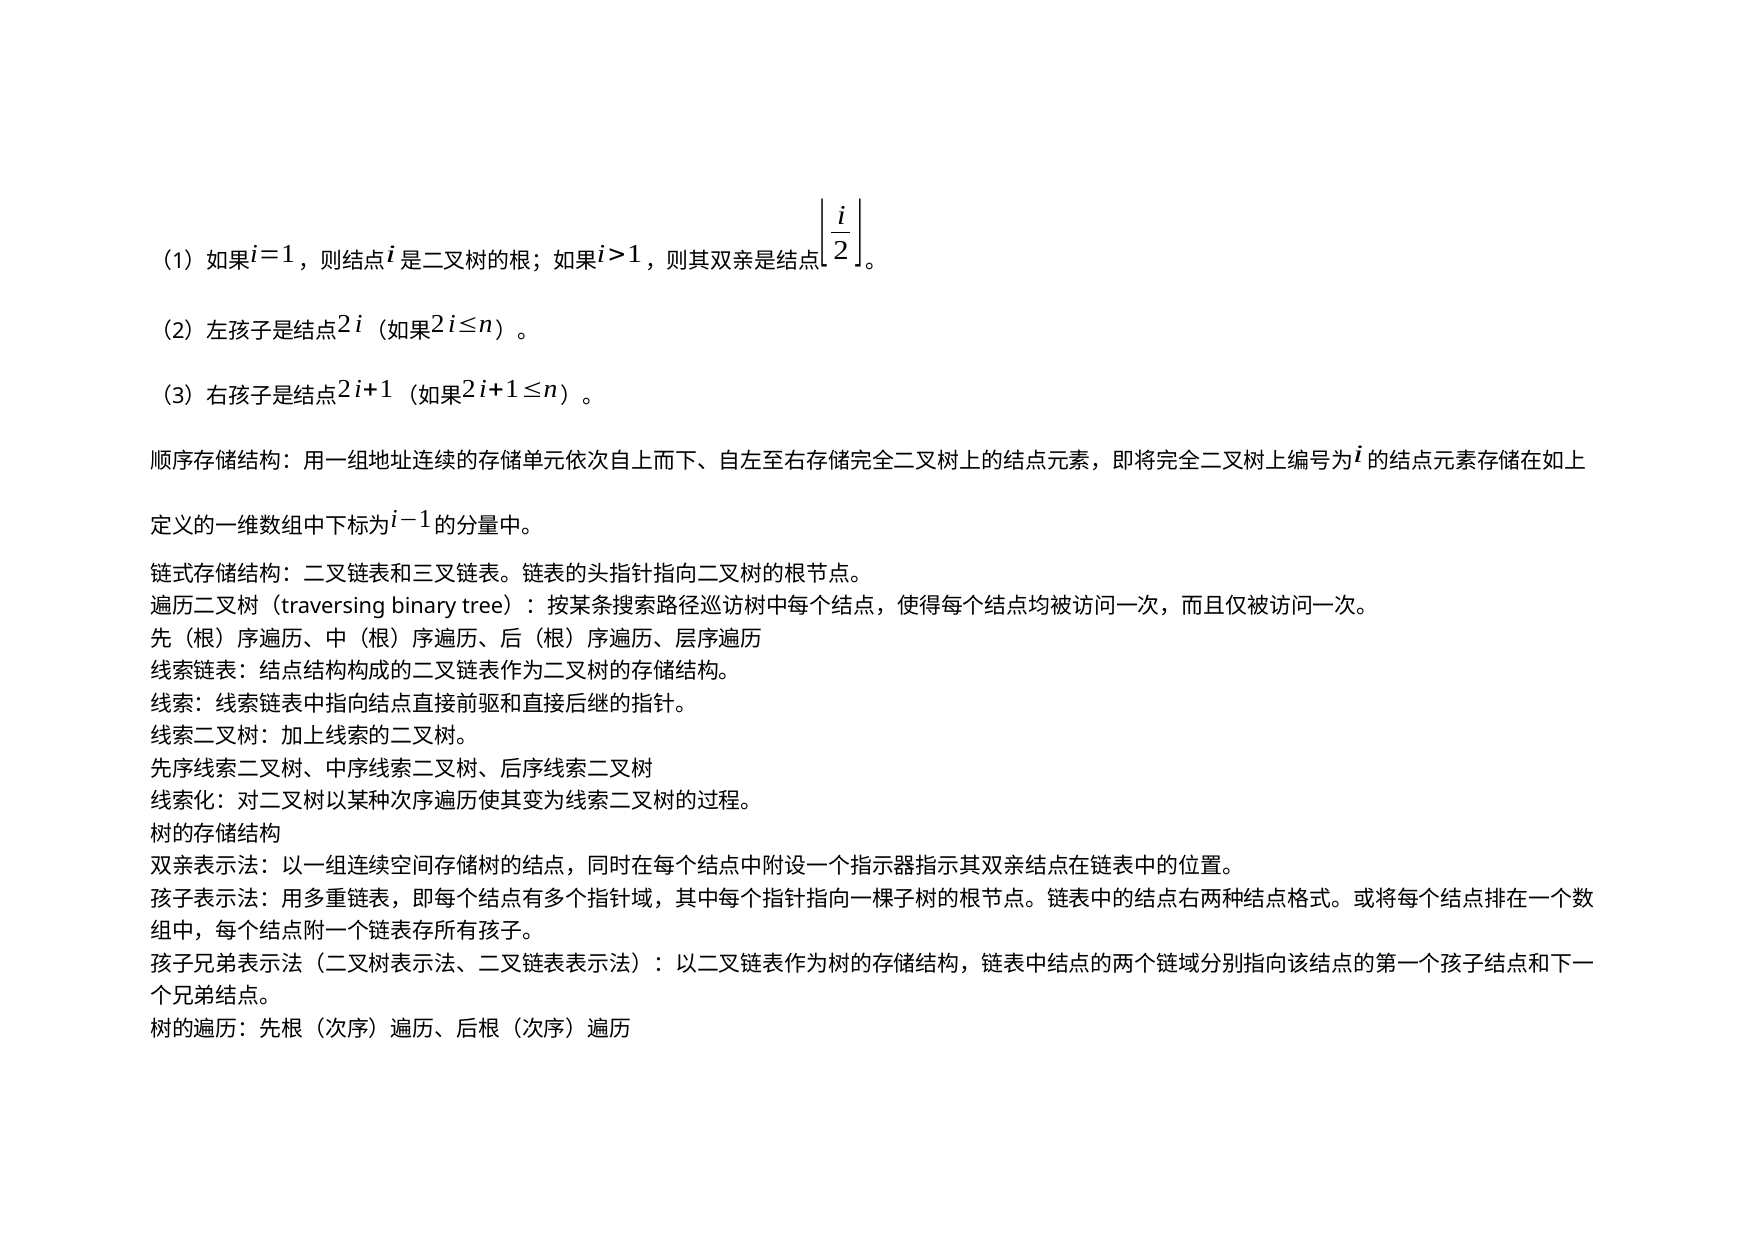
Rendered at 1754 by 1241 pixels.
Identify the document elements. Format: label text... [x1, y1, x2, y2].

text 线索链表：结点结构构成的二叉链表作为二叉树的存储结构。 [150, 653, 1604, 685]
text 树的遍历：先根（次序）遍历、后根（次序）遍历 [150, 1010, 1604, 1043]
text 线索：线索链表中指向结点直接前驱和直接后继的指针。 [150, 685, 1604, 718]
text 树的存储结构 [150, 815, 1604, 848]
text 先（根）序遍历、中（根）序遍历、后（根）序遍历、层序遍历 [150, 620, 1604, 653]
text （2）左孩子是结点（如果）。 [150, 295, 1604, 360]
text 先序线索二叉树、中序线索二叉树、后序线索二叉树 [150, 750, 1604, 783]
text （3）右孩子是结点（如果）。 [150, 360, 1604, 425]
text （1）如果，则结点是二叉树的根；如果，则其双亲是结点。 [150, 198, 1604, 295]
text 线索二叉树：加上线索的二叉树。 [150, 718, 1604, 750]
text 遍历二叉树（traversing binary tree）：按某条搜索路径巡访树中每个结点，使得每个结点均被访问一次，而且仅被访问一次。 [150, 588, 1604, 620]
text 顺序存储结构：用一组地址连续的存储单元依次自上而下、自左至右存储完全二叉树上的结点元素，即将完全二叉树上编号为的结点元素存储在如上定义的一维数组中下标为的分量中。 [150, 425, 1604, 555]
text 链式存储结构：二叉链表和三叉链表。链表的头指针指向二叉树的根节点。 [150, 555, 1604, 588]
text 孩子兄弟表示法（二叉树表示法、二叉链表表示法）：以二叉链表作为树的存储结构，链表中结点的两个链域分别指向该结点的第一个孩子结点和下一个兄弟结点。 [150, 945, 1604, 1010]
text 双亲表示法：以一组连续空间存储树的结点，同时在每个结点中附设一个指示器指示其双亲结点在链表中的位置。 [150, 848, 1604, 880]
text 孩子表示法：用多重链表，即每个结点有多个指针域，其中每个指针指向一棵子树的根节点。链表中的结点右两种结点格式。或将每个结点排在一个数组中，每个结点附一个链表存所有孩子。 [150, 880, 1604, 945]
text 线索化：对二叉树以某种次序遍历使其变为线索二叉树的过程。 [150, 783, 1604, 815]
